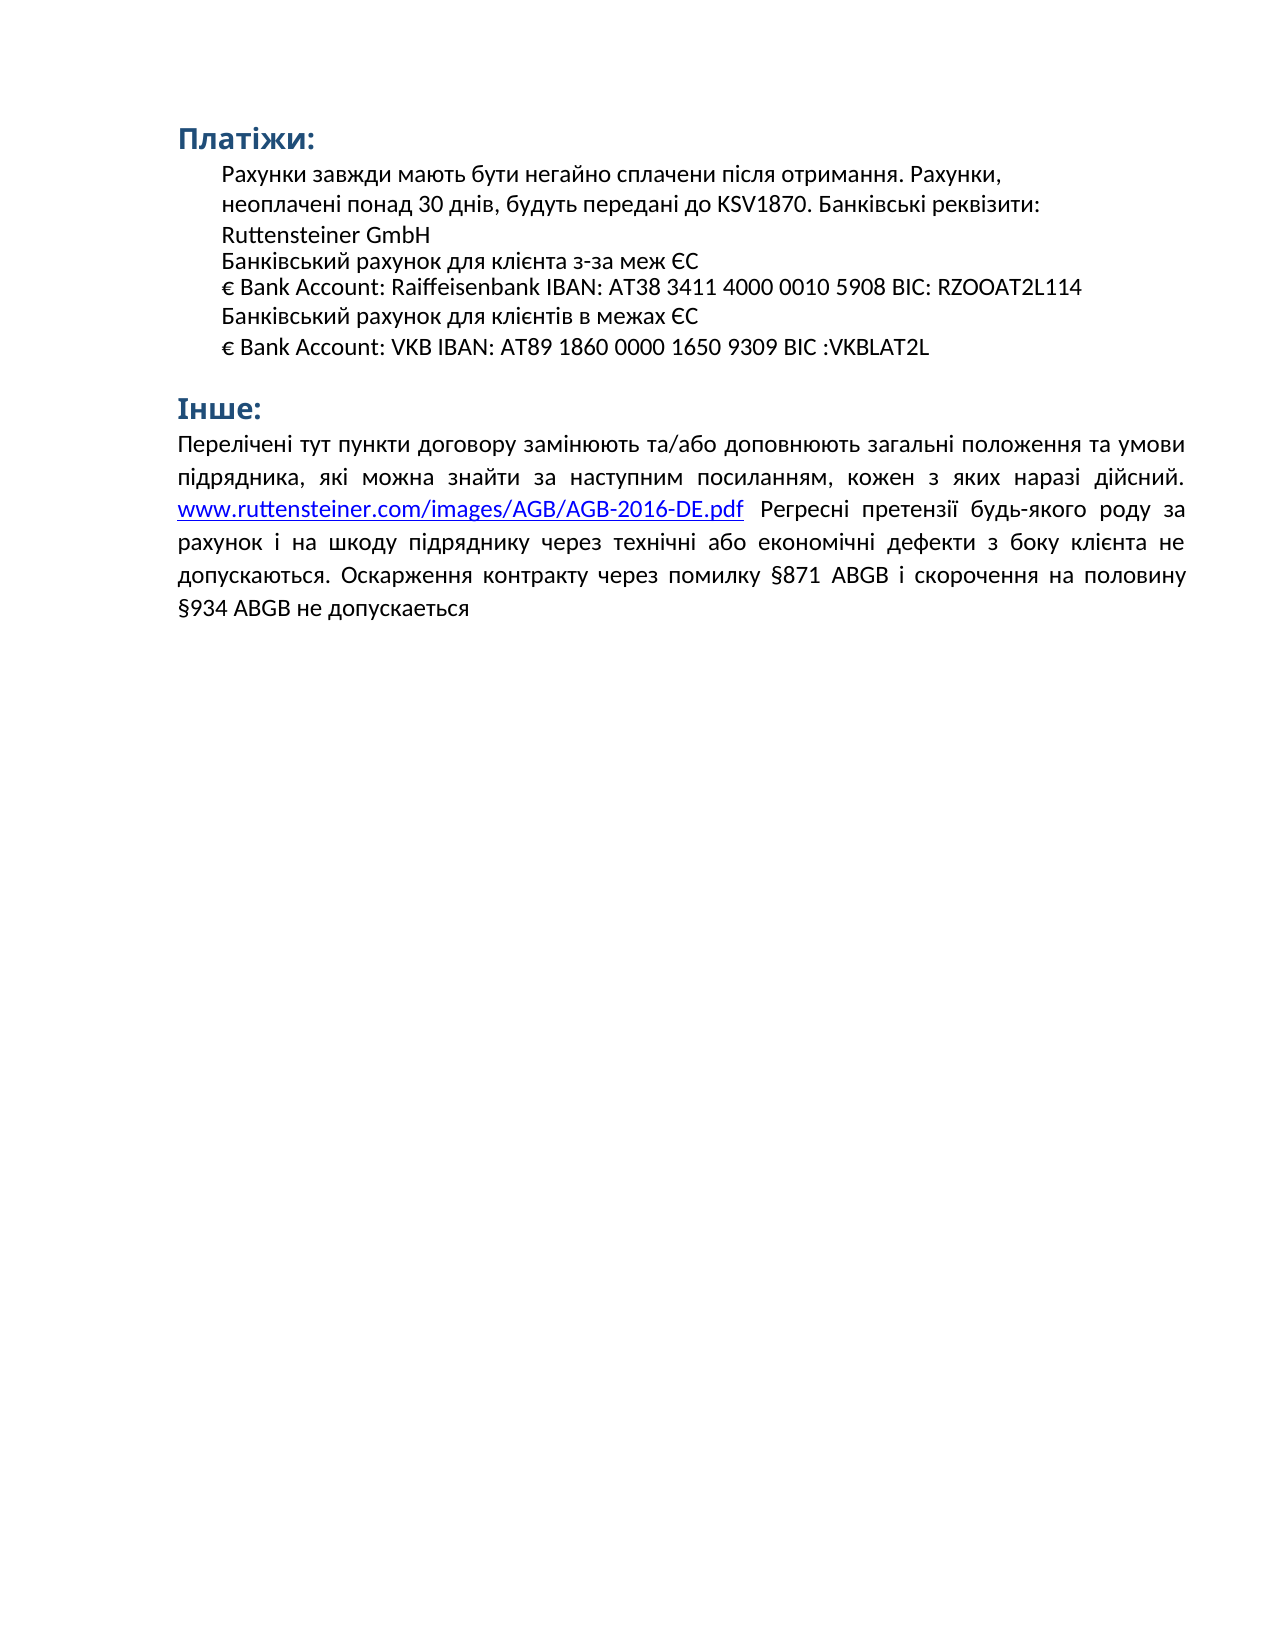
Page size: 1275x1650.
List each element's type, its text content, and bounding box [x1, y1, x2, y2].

text € Bank Account: Raiffeisenbank IBAN: AT38 3411 4000 0010 5908 BIC: RZOOAT2L114 [221, 275, 1186, 300]
text Інше: [177, 388, 1186, 428]
text Платіжи: [177, 118, 1186, 158]
text Рахунки завжди мають бути негайно сплачени після отримання. Рахунки, неоплачені понад 30 днів, будуть передані до KSV1870. Банківські реквізити: Ruttensteiner GmbH [221, 158, 1112, 249]
text € Bank Account: VKB IBAN: AT89 1860 0000 1650 9309 BIC :VKBLAT2L [221, 331, 1186, 361]
text Перелічені тут пункти договору замінюють та/або доповнюють загальні положення та умови підрядника, які можна знайти за наступним посиланням, кожен з яких наразі дійсний. www.ruttensteiner.com/images/AGB/AGB-2016-DE.pdf Регресні претензії будь-якого роду за рахунок і на шкоду підряднику через технічні або економічні дефекти з боку клієнта не допускаються. Оскарження контракту через помилку §871 ABGB і скорочення на половину §934 ABGB не допускаеться [177, 428, 1186, 623]
text Банківський рахунок для клієнта з-за меж ЄС [221, 249, 1186, 275]
text Банківський рахунок для клієнтів в межах ЄС [221, 300, 1186, 331]
